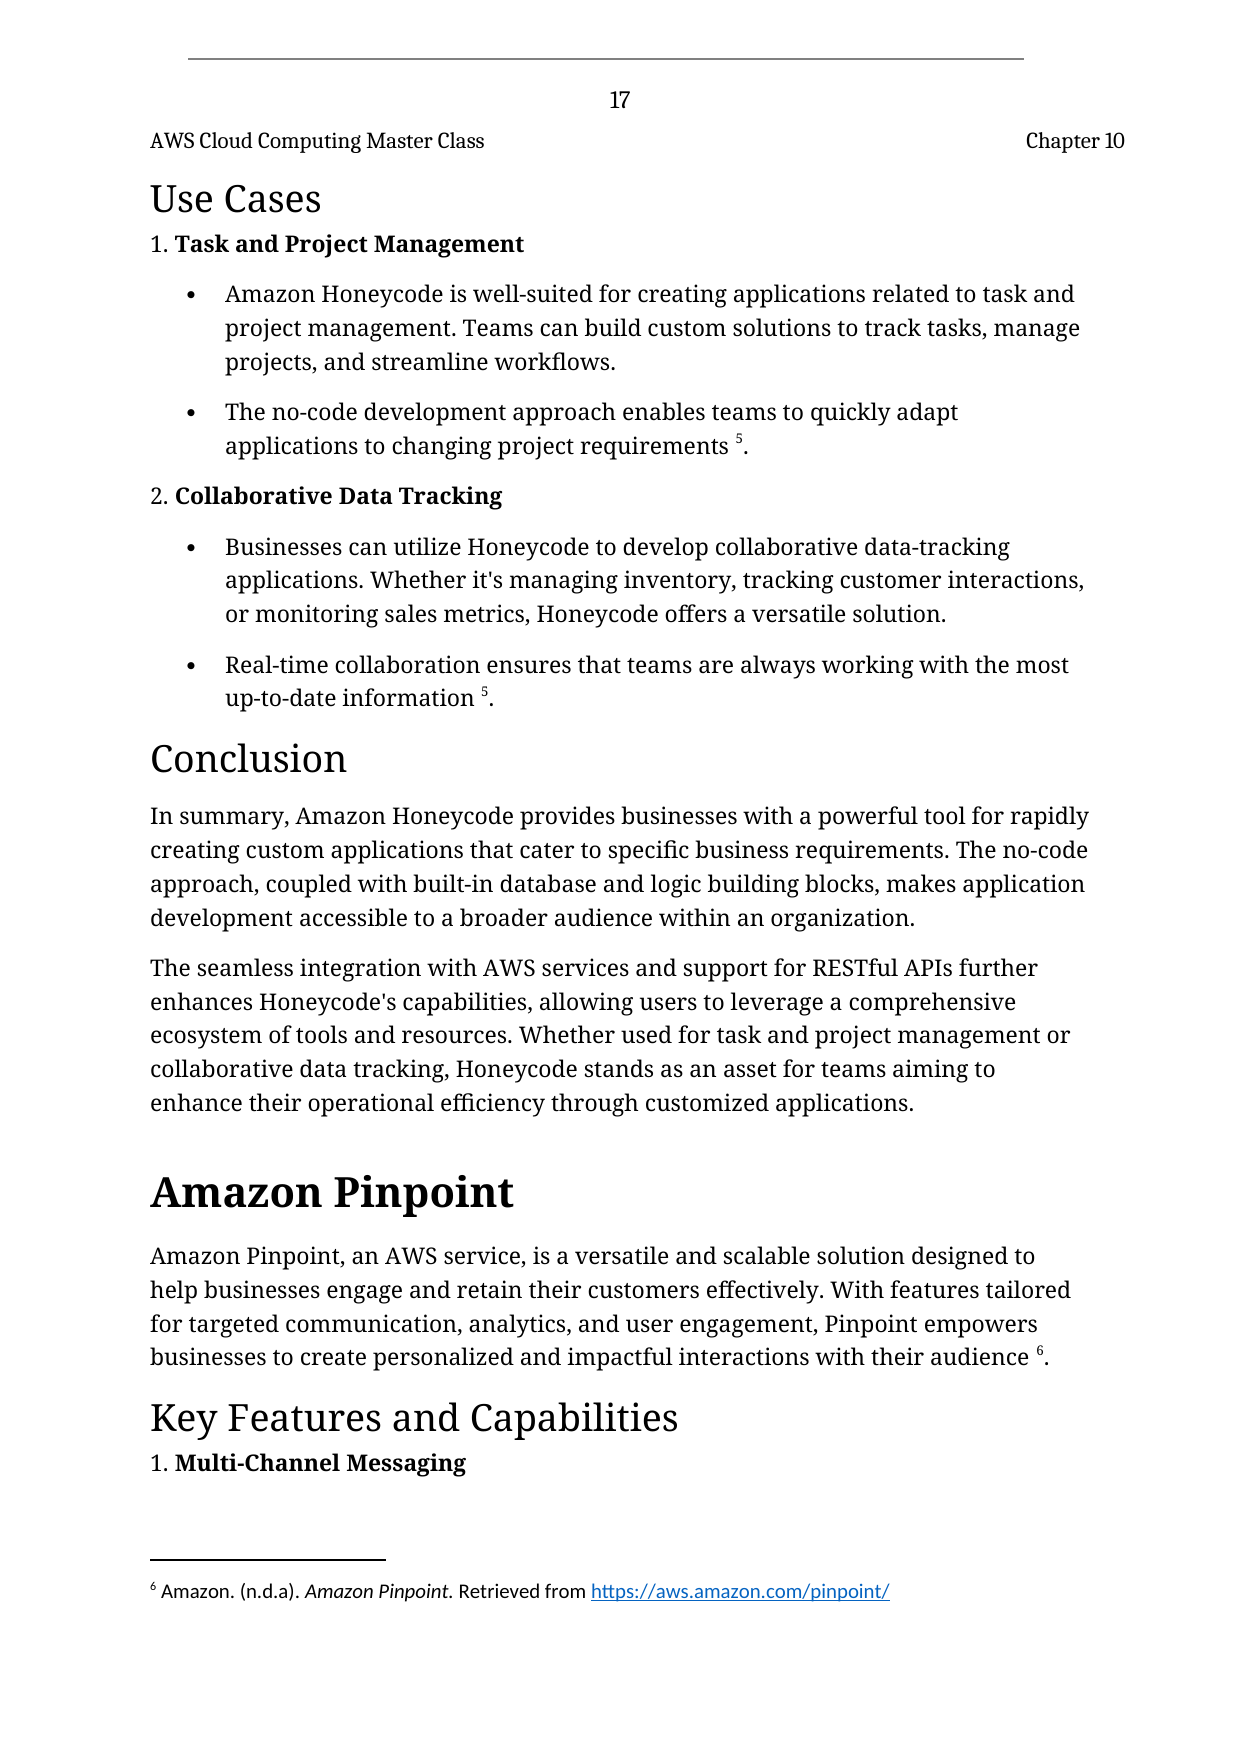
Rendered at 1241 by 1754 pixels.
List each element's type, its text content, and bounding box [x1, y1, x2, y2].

text Key Features and Capabilities [150, 1392, 1090, 1443]
text 1. Multi-Channel Messaging [150, 1447, 1090, 1478]
text Amazon Pinpoint [150, 1162, 1090, 1219]
text Amazon Pinpoint, an AWS service, is a versatile and scalable solution designed to help businesses engage and retain their customers effectively. With features tailored for targeted communication, analytics, and user engagement, Pinpoint empowers businesses to create personalized and impactful interactions with their audience . [150, 1240, 1090, 1373]
text 1. Task and Project Management [150, 228, 1090, 259]
text The seamless integration with AWS services and support for RESTful APIs further enhances Honeycode's capabilities, allowing users to leverage a comprehensive ecosystem of tools and resources. Whether used for task and project management or collaborative data tracking, Honeycode stands as an asset for teams aiming to enhance their operational efficiency through customized applications. [150, 952, 1090, 1118]
list The no-code development approach enables teams to quickly adapt applications to changing project requirements 5. [187, 396, 1090, 461]
text Use Cases [150, 173, 1090, 224]
list Businesses can utilize Honeycode to develop collaborative data-tracking applications. Whether it's managing inventory, tracking customer interactions, or monitoring sales metrics, Honeycode offers a versatile solution. [187, 531, 1090, 629]
text In summary, Amazon Honeycode provides businesses with a powerful tool for rapidly creating custom applications that cater to specific business requirements. The no-code approach, coupled with built-in database and logic building blocks, makes application development accessible to a broader audience within an organization. [150, 800, 1090, 933]
list Real-time collaboration ensures that teams are always working with the most up-to-date information 5. [187, 648, 1090, 713]
text 2. Collaborative Data Tracking [150, 480, 1090, 511]
text Conclusion [150, 733, 1090, 784]
list Amazon Honeycode is well-suited for creating applications related to task and project management. Teams can build custom solutions to track tasks, manage projects, and streamline workflows. [187, 278, 1090, 377]
